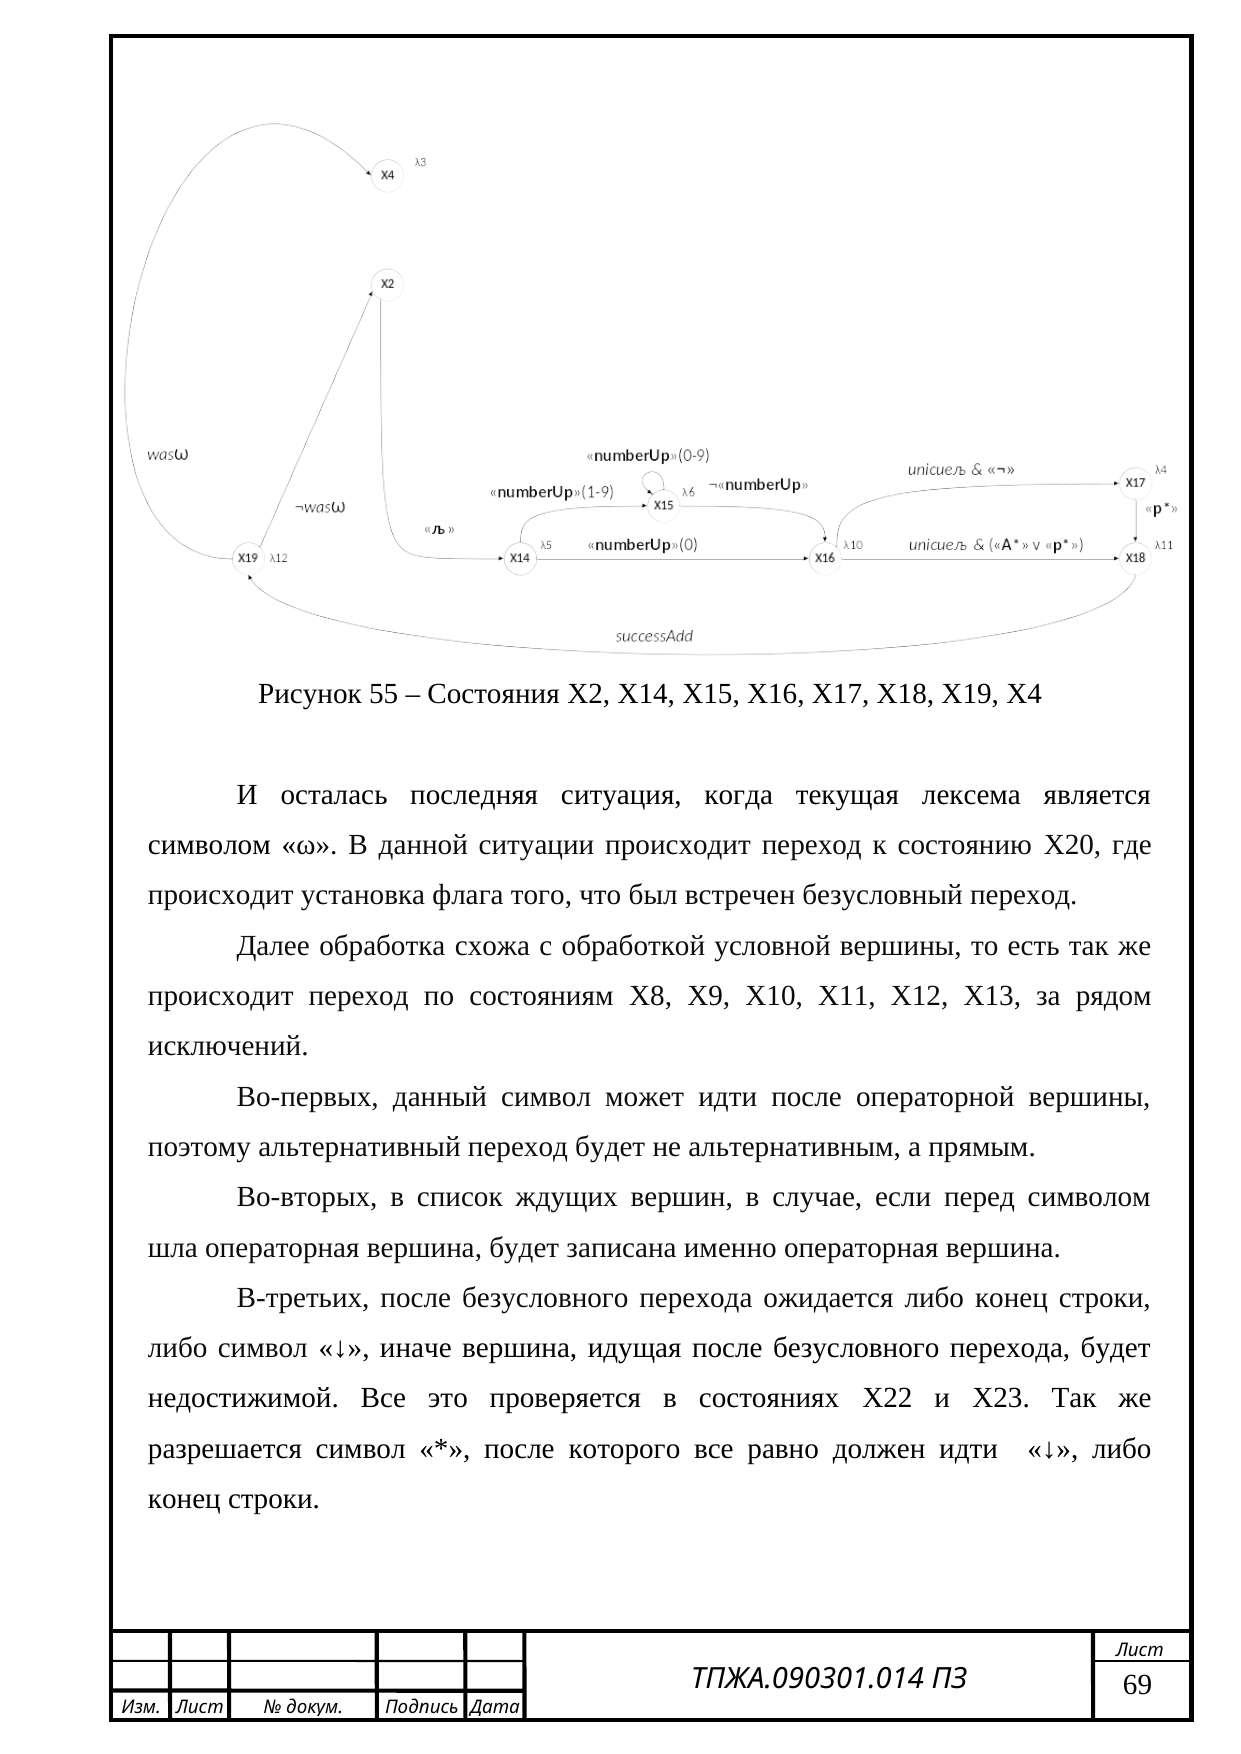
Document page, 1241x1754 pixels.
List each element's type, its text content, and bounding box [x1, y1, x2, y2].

text Во-вторых, в список ждущих вершин, в случае, если перед символом шла операторная вершина, будет записана именно операторная вершина. [148, 1179, 1152, 1263]
text В-третьих, после безусловного перехода ожидается либо конец строки, либо символ «↓», иначе вершина, идущая после безусловного перехода, будет недостижимой. Все это проверяется в состояниях X22 и X23. Так же разрешается символ «*», после которого все равно должен идти «↓», либо конец строки. [148, 1280, 1152, 1515]
text Рисунок 55 – Состояния X2, X14, X15, X16, X17, X18, X19, X4 [118, 118, 1152, 710]
text Во-первых, данный символ может идти после операторной вершины, поэтому альтернативный переход будет не альтернативным, а прямым. [148, 1079, 1152, 1163]
text И осталась последняя ситуация, когда текущая лексема является символом «ω». В данной ситуации происходит переход к состоянию X20, где происходит установка флага того, что был встречен безусловный переход. [148, 777, 1152, 911]
text Далее обработка схожа с обработкой условной вершины, то есть так же происходит переход по состояниям X8, X9, X10, X11, X12, X13, за рядом исключений. [148, 928, 1152, 1062]
